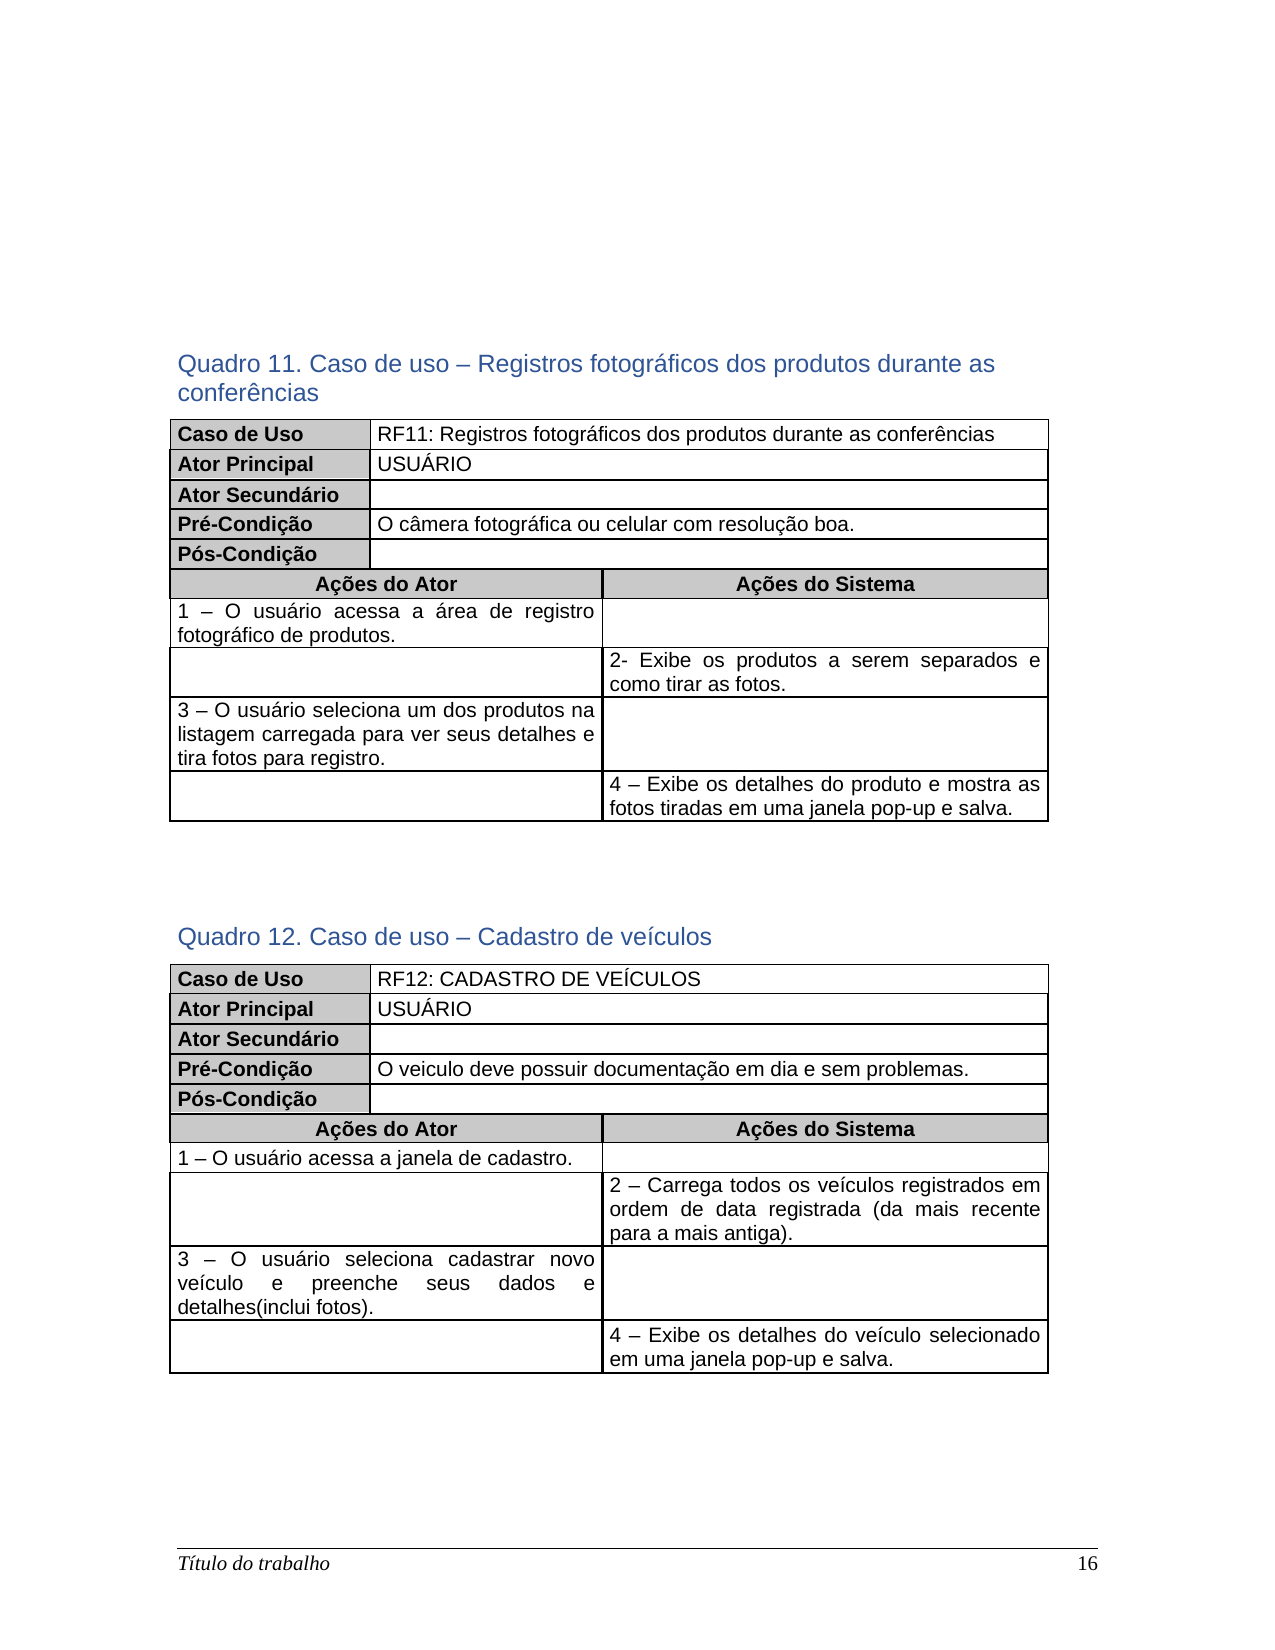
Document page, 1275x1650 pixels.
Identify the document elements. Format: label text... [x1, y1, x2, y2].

table_cell [171, 648, 601, 696]
table_cell USUÁRIO [371, 450, 1047, 478]
table_cell Ator Principal [171, 450, 369, 478]
table_cell [371, 540, 1047, 568]
table_header Caso de Uso [171, 965, 370, 993]
table_cell Ações do Ator [171, 1115, 601, 1142]
table_cell Ator Secundário [171, 1025, 369, 1053]
table_cell [603, 599, 1048, 647]
table_cell Ações do Ator [171, 570, 601, 598]
table_cell [371, 1025, 1047, 1053]
table_cell [171, 1321, 601, 1372]
table_cell [371, 1085, 1047, 1112]
table_cell 2 – Carrega todos os veículos registrados em ordem de data registrada (da mais recente para a mais antiga). [604, 1173, 1047, 1245]
table_cell 1 – O usuário acessa a área de registro fotográfico de produtos. [171, 599, 602, 647]
table_cell Pós-Condição [171, 1085, 369, 1112]
table_cell [171, 772, 601, 819]
table_cell [171, 1173, 601, 1245]
table_cell Ações do Sistema [604, 1115, 1047, 1142]
table_header RF11: Registros fotográficos dos produtos durante as conferências [371, 420, 1048, 449]
table_cell 4 – Exibe os detalhes do produto e mostra as fotos tiradas em uma janela pop-up e salva. [604, 772, 1047, 819]
table_cell Ator Principal [171, 994, 369, 1023]
text Quadro 11. Caso de uso – Registros fotográficos dos produtos durante as conferências [177, 349, 1098, 406]
table_cell 1 – O usuário acessa a janela de cadastro. [171, 1143, 602, 1172]
table_header Caso de Uso [171, 420, 370, 449]
table_cell O câmera fotográfica ou celular com resolução boa. [371, 510, 1047, 538]
table_cell O veiculo deve possuir documentação em dia e sem problemas. [371, 1055, 1047, 1083]
table_cell [603, 1143, 1048, 1172]
table_cell Pós-Condição [171, 540, 369, 568]
text Quadro 12. Caso de uso – Cadastro de veículos [177, 922, 1098, 951]
table_cell [371, 481, 1047, 508]
table_cell [604, 1247, 1047, 1319]
table_cell Ator Secundário [171, 481, 369, 508]
table_cell 3 – O usuário seleciona um dos produtos na listagem carregada para ver seus detalhes e tira fotos para registro. [171, 698, 601, 769]
table_cell 4 – Exibe os detalhes do veículo selecionado em uma janela pop-up e salva. [604, 1321, 1047, 1372]
table_cell Ações do Sistema [604, 570, 1047, 598]
table_cell 2- Exibe os produtos a serem separados e como tirar as fotos. [604, 648, 1047, 696]
table_cell Pré-Condição [171, 1055, 369, 1083]
table_cell 3 – O usuário seleciona cadastrar novo veículo e preenche seus dados e detalhes(inclui fotos). [171, 1247, 601, 1319]
table_cell Pré-Condição [171, 510, 369, 538]
table_cell [604, 698, 1047, 769]
table_cell USUÁRIO [371, 994, 1047, 1023]
table_header RF12: CADASTRO DE VEÍCULOS [371, 965, 1048, 993]
